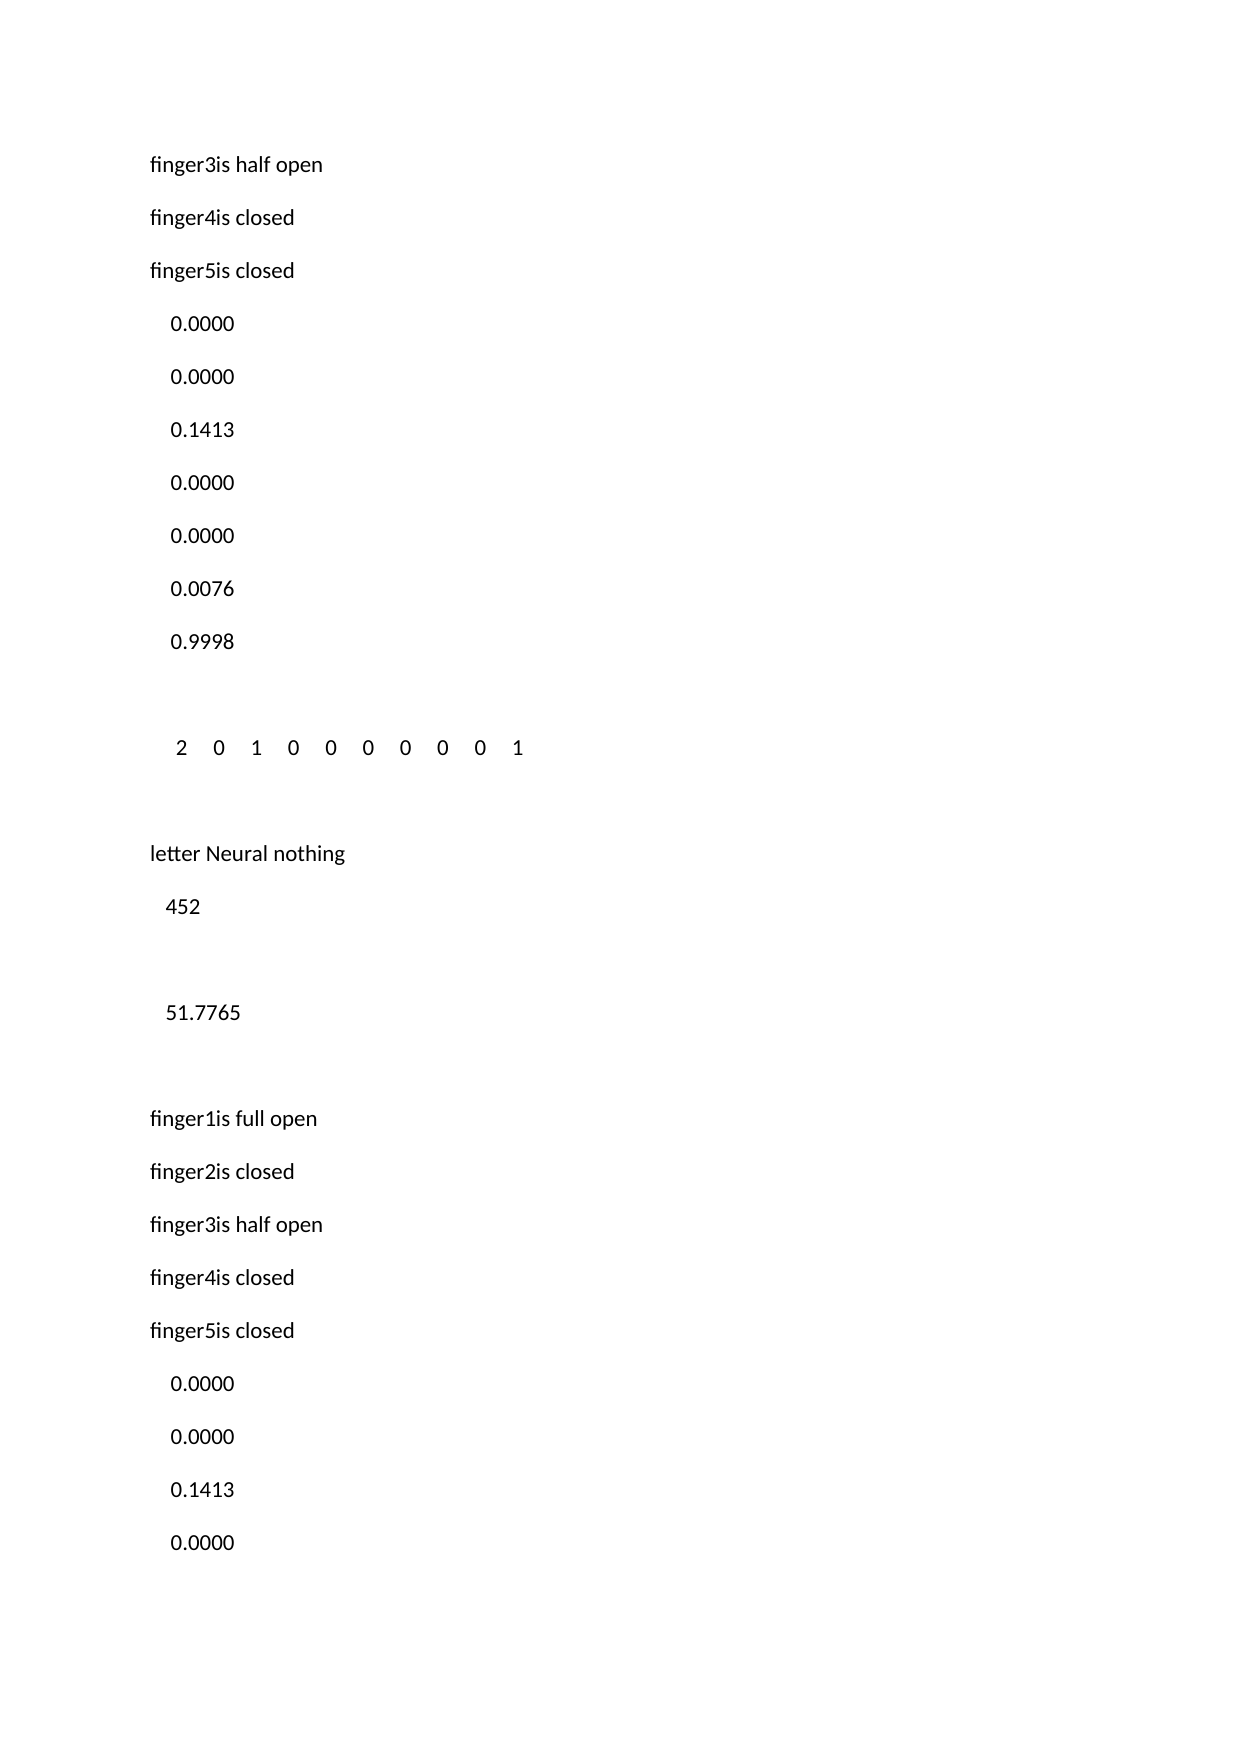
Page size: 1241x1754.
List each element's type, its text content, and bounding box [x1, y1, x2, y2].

text 0.0000 [150, 1369, 1090, 1397]
text finger5is closed [150, 256, 1090, 284]
text 0.0000 [150, 309, 1090, 337]
text 0.1413 [150, 1476, 1090, 1503]
text 452 [150, 892, 1090, 920]
text 2 0 1 0 0 0 0 0 0 1 [150, 733, 1090, 761]
text finger3is half open [150, 150, 1090, 178]
text 0.0000 [150, 1422, 1090, 1451]
text finger3is half open [150, 1210, 1090, 1238]
text letter Neural nothing [150, 839, 1090, 867]
text 0.0000 [150, 362, 1090, 390]
text finger1is full open [150, 1104, 1090, 1132]
text 0.1413 [150, 415, 1090, 443]
text finger5is closed [150, 1316, 1090, 1344]
text 0.0000 [150, 468, 1090, 496]
text 0.0076 [150, 574, 1090, 602]
text finger2is closed [150, 1157, 1090, 1185]
text 0.9998 [150, 627, 1090, 655]
text 51.7765 [150, 998, 1090, 1026]
text 0.0000 [150, 521, 1090, 549]
text 0.0000 [150, 1528, 1090, 1557]
text finger4is closed [150, 203, 1090, 231]
text finger4is closed [150, 1263, 1090, 1291]
